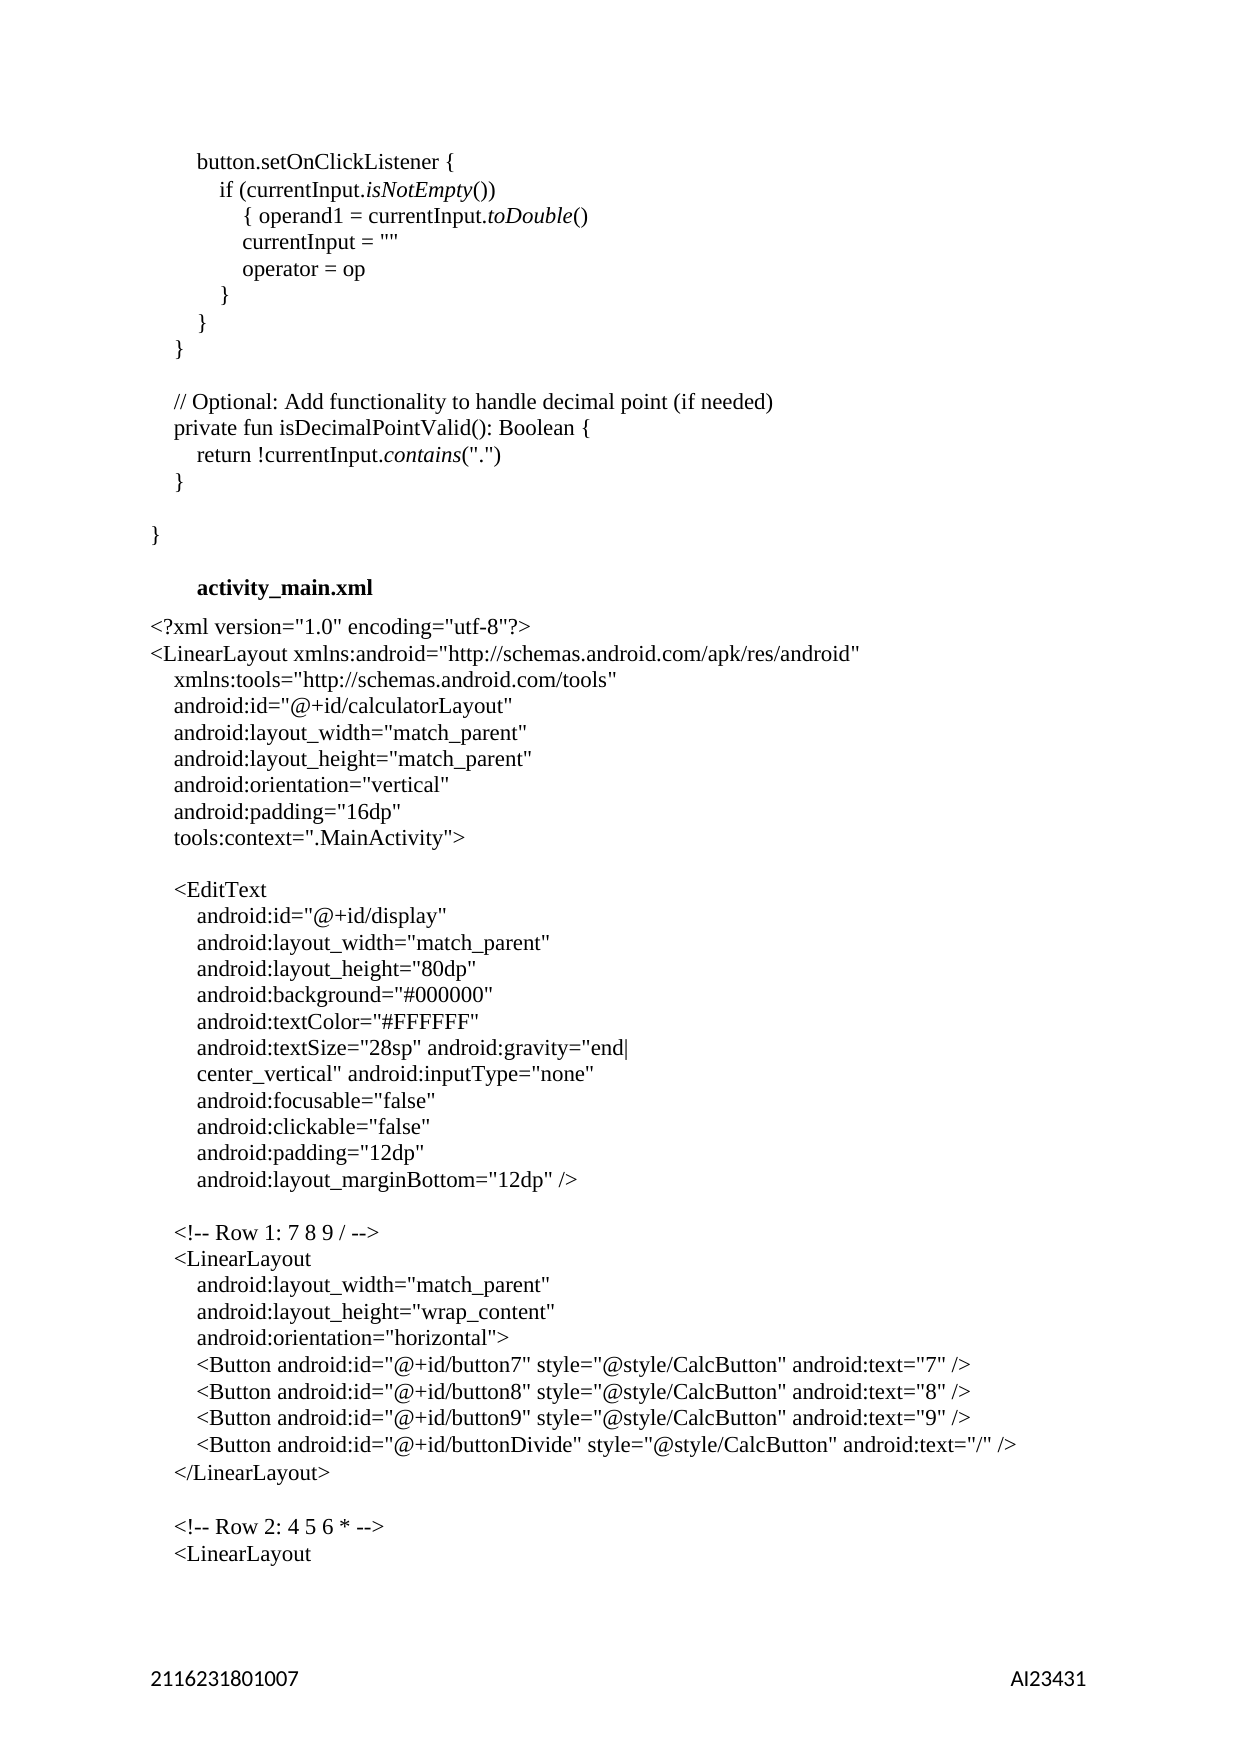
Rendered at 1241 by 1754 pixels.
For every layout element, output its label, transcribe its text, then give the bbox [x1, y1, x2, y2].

text </LinearLayout> [173, 1458, 1166, 1485]
text <Button android:id="@+id/buttonDivide" style="@style/CalcButton" android:text="/" /> [196, 1431, 1166, 1457]
text } [150, 521, 1166, 547]
text <!-- Row 1: 7 8 9 / --> [173, 1219, 1166, 1245]
text <LinearLayout [173, 1540, 1166, 1566]
text <Button android:id="@+id/button8" style="@style/CalcButton" android:text="8" /> [196, 1378, 1166, 1404]
text android:layout_width="match_parent" android:layout_height="80dp" android:background="#000000" android:textColor="#FFFFFF" android:textSize="28sp" android:gravity="end|center_vertical" android:inputType="none" android:focusable="false" android:clickable="false" android:padding="12dp" android:layout_marginBottom="12dp" /> [197, 929, 646, 1192]
text <Button android:id="@+id/button9" style="@style/CalcButton" android:text="9" /> [196, 1404, 1166, 1431]
text button.setOnClickListener { [197, 148, 1166, 174]
subtitle activity_main.xml [150, 574, 1166, 600]
text } [197, 309, 1166, 335]
text android:orientation="vertical" android:padding="16dp" tools:context=".MainActivity"> [173, 771, 507, 851]
text } [219, 281, 1166, 308]
text <LinearLayout xmlns:android="http://schemas.android.com/apk/res/android" xmlns:tools="http://schemas.android.com/tools" android:id="@+id/calculatorLayout" android:layout_width="match_parent" android:layout_height="match_parent" [150, 640, 860, 771]
text <EditText android:id="@+id/display" [173, 876, 507, 929]
text if (currentInput.isNotEmpty()) { operand1 = currentInput.toDouble() currentInput = "" [219, 176, 595, 255]
text <!-- Row 2: 4 5 6 * --> [173, 1513, 1166, 1539]
text operator = op [242, 255, 1166, 281]
text <LinearLayout android:layout_width="match_parent" android:layout_height="wrap_content" android:orientation="horizontal"> [173, 1245, 646, 1351]
text return !currentInput.contains(".") [197, 441, 1166, 467]
text // Optional: Add functionality to handle decimal point (if needed) private fun isDecimalPointValid(): Boolean { [173, 388, 782, 441]
text } [173, 335, 1166, 362]
text } [173, 468, 1166, 494]
text <Button android:id="@+id/button7" style="@style/CalcButton" android:text="7" /> [196, 1351, 1166, 1377]
text <?xml version="1.0" encoding="utf-8"?> [150, 613, 1166, 639]
